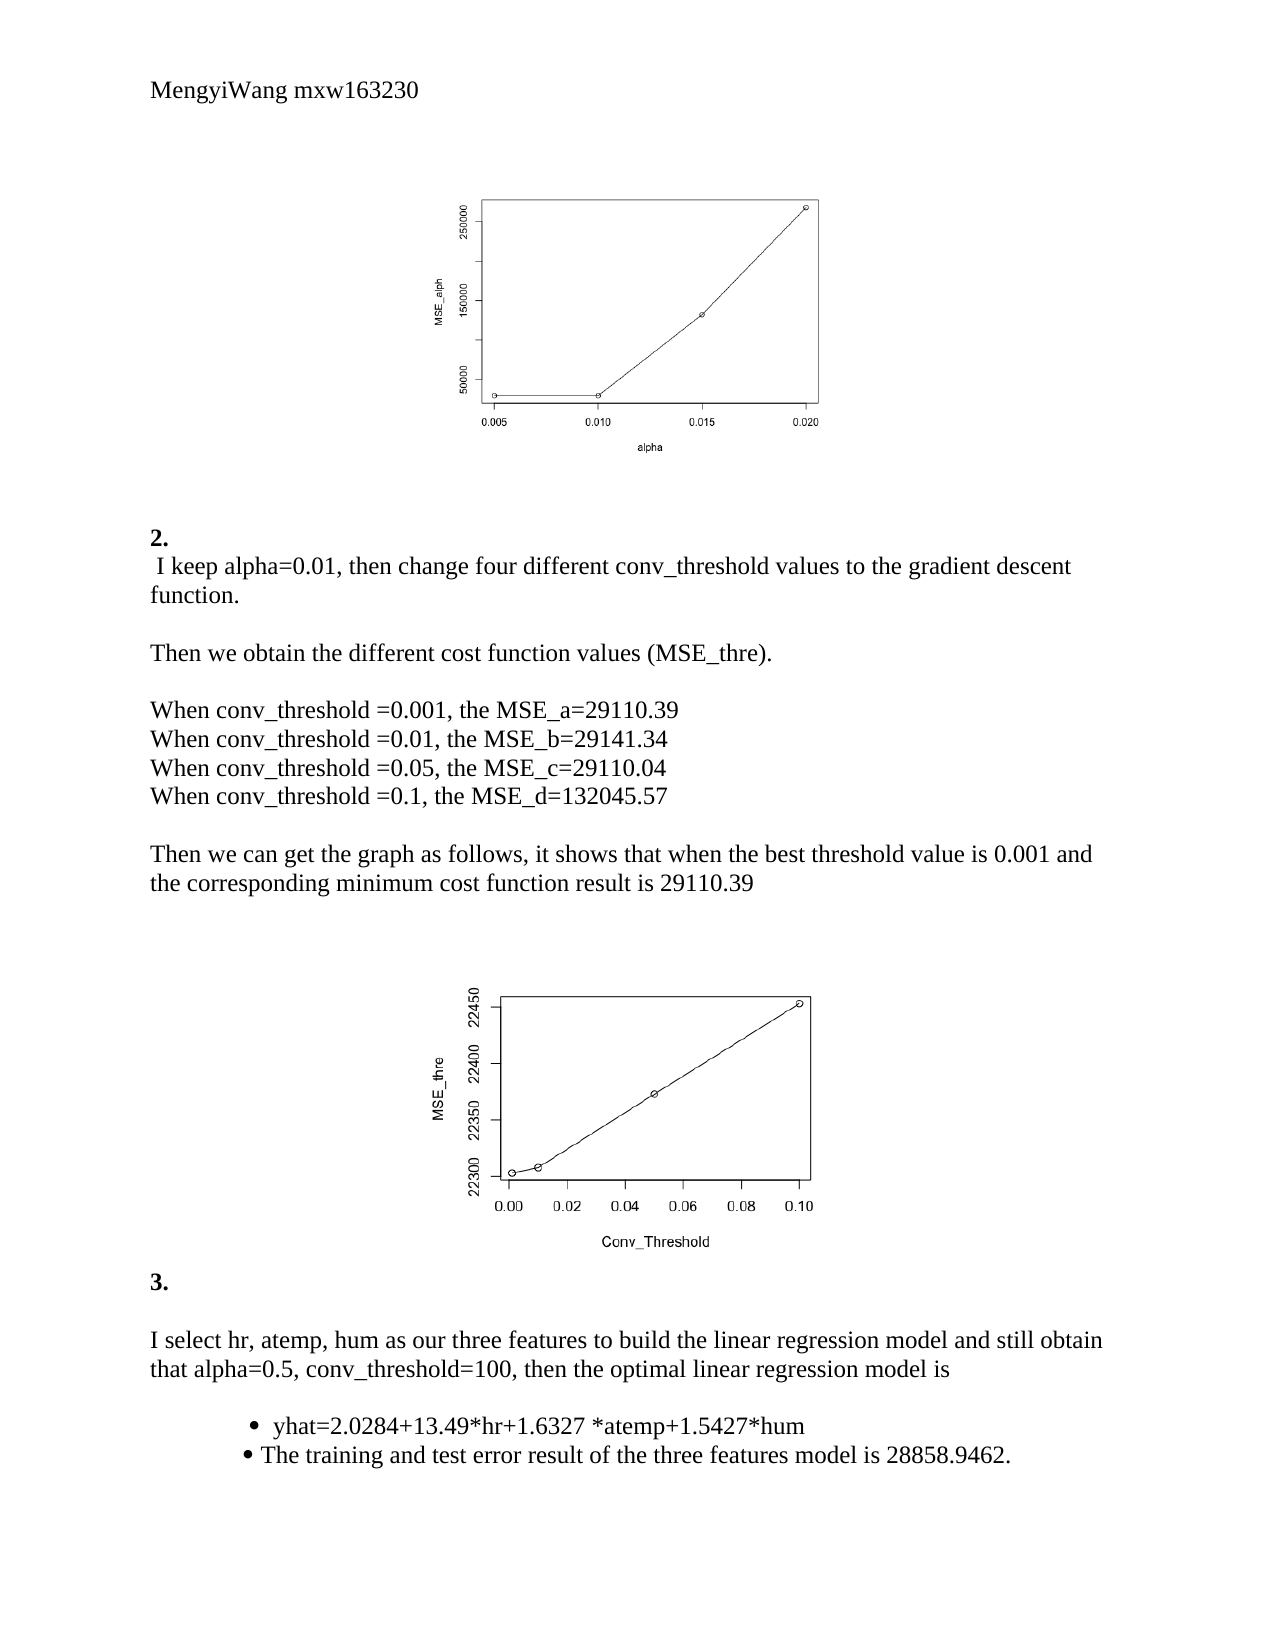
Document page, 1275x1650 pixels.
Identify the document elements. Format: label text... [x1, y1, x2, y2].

text yhat=2.0284+13.49*hr+1.6327 *atemp+1.5427*hum [150, 1411, 1125, 1440]
text I select hr, atemp, hum as our three features to build the linear regression model and still obtain that alpha=0.5, conv_threshold=100, then the optimal linear regression model is [150, 1325, 1125, 1382]
text When conv_threshold =0.1, the MSE_d=132045.57 [150, 781, 1125, 810]
text When conv_threshold =0.001, the MSE_a=29110.39 [150, 695, 1125, 724]
text The training and test error result of the three features model is 28858.9462. [150, 1440, 1125, 1469]
text I keep alpha=0.01, then change four different conv_threshold values to the gradient descent function. [150, 551, 1125, 609]
picture [427, 925, 848, 1268]
picture [431, 150, 844, 466]
text 3. [150, 1267, 1125, 1296]
text 2. [150, 523, 1125, 551]
text Then we obtain the different cost function values (MSE_thre). [150, 638, 1125, 666]
text When conv_threshold =0.05, the MSE_c=29110.04 [150, 753, 1125, 781]
text Then we can get the graph as follows, it shows that when the best threshold value is 0.001 and the corresponding minimum cost function result is 29110.39 [150, 839, 1125, 896]
text When conv_threshold =0.01, the MSE_b=29141.34 [150, 724, 1125, 753]
